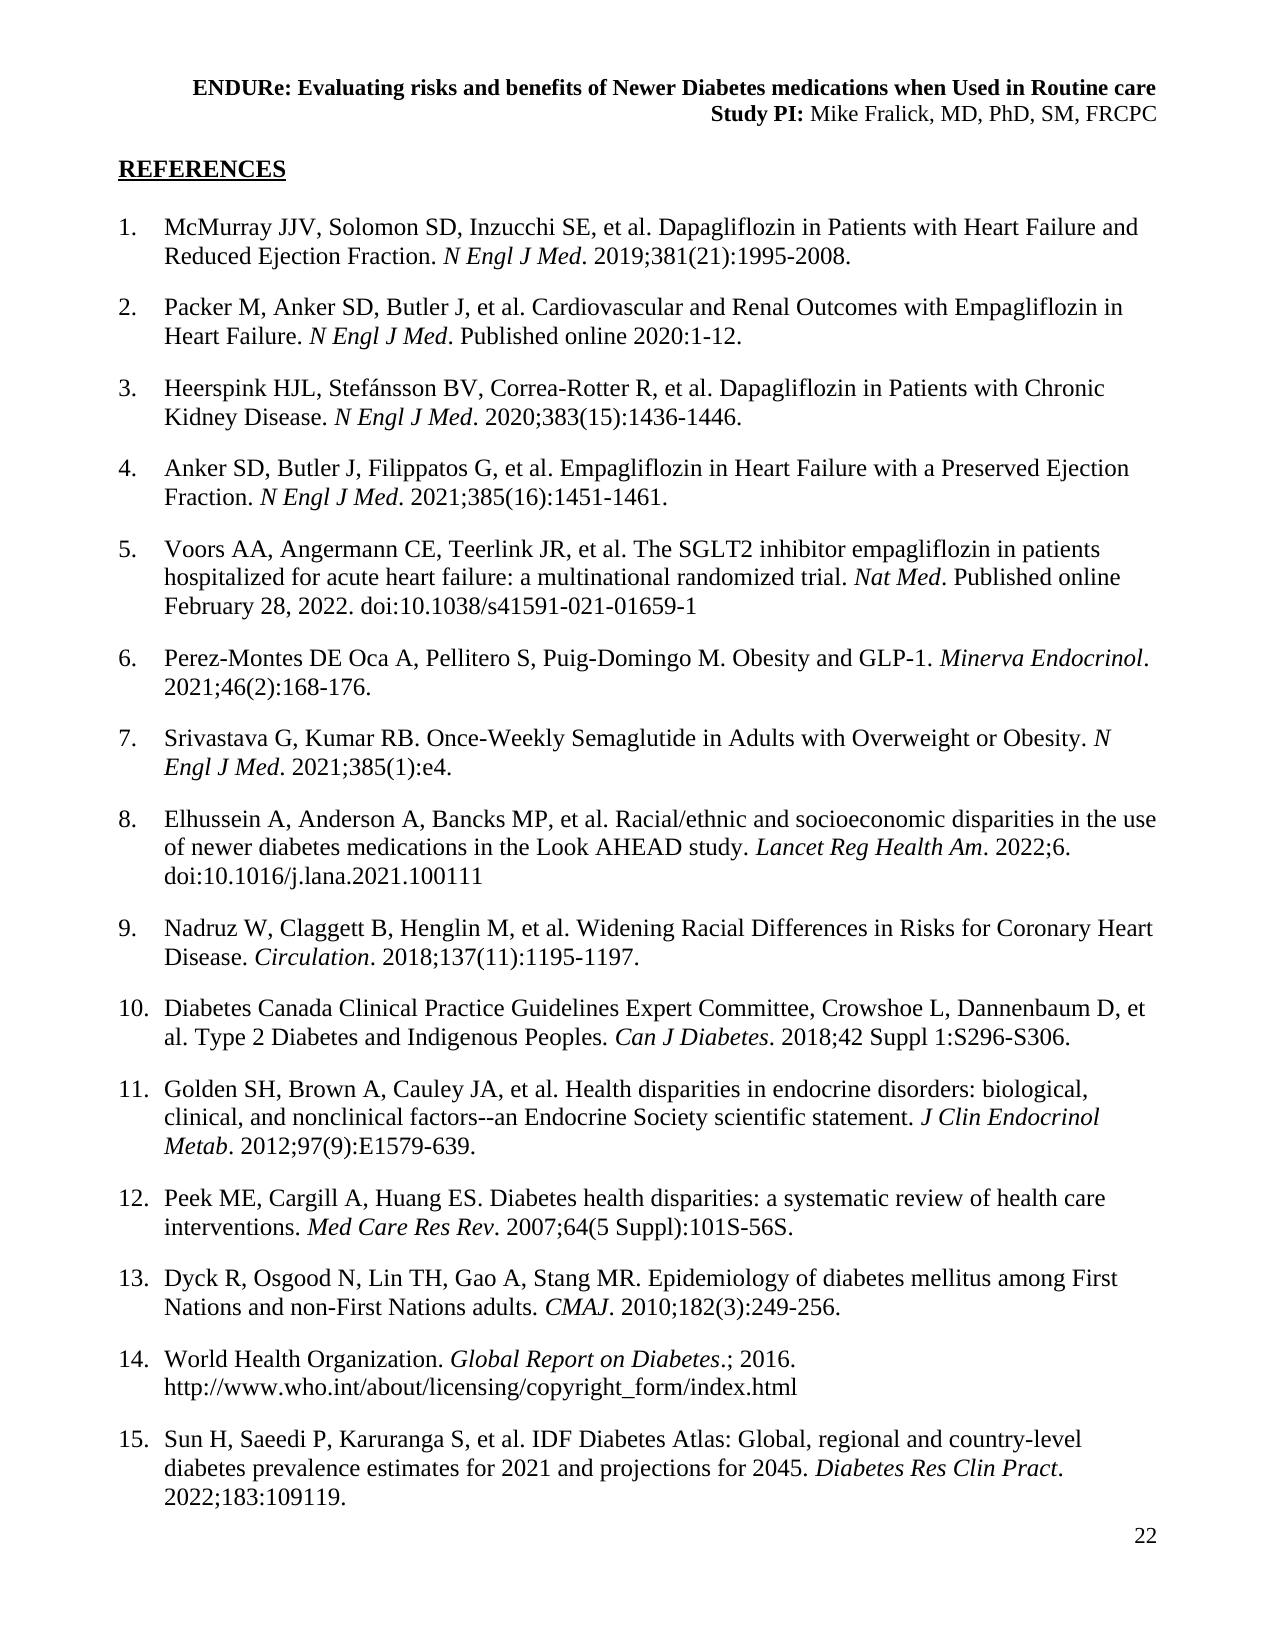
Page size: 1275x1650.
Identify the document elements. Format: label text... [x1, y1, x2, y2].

text 3. Heerspink HJL, Stefánsson BV, Correa-Rotter R, et al. Dapagliflozin in Patients with Chronic Kidney Disease. N Engl J Med. 2020;383(15):1436-1446. [118, 373, 1157, 430]
text 11. Golden SH, Brown A, Cauley JA, et al. Health disparities in endocrine disorders: biological, clinical, and nonclinical factors--an Endocrine Society scientific statement. J Clin Endocrinol Metab. 2012;97(9):E1579-639. [118, 1074, 1157, 1160]
text 6. Perez-Montes DE Oca A, Pellitero S, Puig-Domingo M. Obesity and GLP-1. Minerva Endocrinol. 2021;46(2):168-176. [118, 643, 1157, 700]
text 8. Elhussein A, Anderson A, Bancks MP, et al. Racial/ethnic and socioeconomic disparities in the use of newer diabetes medications in the Look AHEAD study. Lancet Reg Health Am. 2022;6. doi:10.1016/j.lana.2021.100111 [118, 804, 1157, 890]
text 4. Anker SD, Butler J, Filippatos G, et al. Empagliflozin in Heart Failure with a Preserved Ejection Fraction. N Engl J Med. 2021;385(16):1451-1461. [118, 453, 1157, 511]
text 14. World Health Organization. Global Report on Diabetes.; 2016. http://www.who.int/about/licensing/copyright_form/index.html [118, 1344, 1157, 1401]
text 10. Diabetes Canada Clinical Practice Guidelines Expert Committee, Crowshoe L, Dannenbaum D, et al. Type 2 Diabetes and Indigenous Peoples. Can J Diabetes. 2018;42 Suppl 1:S296-S306. [118, 993, 1157, 1051]
text 12. Peek ME, Cargill A, Huang ES. Diabetes health disparities: a systematic review of health care interventions. Med Care Res Rev. 2007;64(5 Suppl):101S-56S. [118, 1183, 1157, 1240]
text 15. Sun H, Saeedi P, Karuranga S, et al. IDF Diabetes Atlas: Global, regional and country-level diabetes prevalence estimates for 2021 and projections for 2045. Diabetes Res Clin Pract. 2022;183:109119. [118, 1424, 1157, 1510]
text REFERENCES [118, 154, 1157, 183]
text 5. Voors AA, Angermann CE, Teerlink JR, et al. The SGLT2 inhibitor empagliflozin in patients hospitalized for acute heart failure: a multinational randomized trial. Nat Med. Published online February 28, 2022. doi:10.1038/s41591-021-01659-1 [118, 534, 1157, 620]
text 7. Srivastava G, Kumar RB. Once-Weekly Semaglutide in Adults with Overweight or Obesity. N Engl J Med. 2021;385(1):e4. [118, 723, 1157, 781]
text 1. McMurray JJV, Solomon SD, Inzucchi SE, et al. Dapagliflozin in Patients with Heart Failure and Reduced Ejection Fraction. N Engl J Med. 2019;381(21):1995-2008. [118, 212, 1157, 269]
text 2. Packer M, Anker SD, Butler J, et al. Cardiovascular and Renal Outcomes with Empagliflozin in Heart Failure. N Engl J Med. Published online 2020:1-12. [118, 292, 1157, 350]
text 9. Nadruz W, Claggett B, Henglin M, et al. Widening Racial Differences in Risks for Coronary Heart Disease. Circulation. 2018;137(11):1195-1197. [118, 913, 1157, 970]
text 13. Dyck R, Osgood N, Lin TH, Gao A, Stang MR. Epidemiology of diabetes mellitus among First Nations and non-First Nations adults. CMAJ. 2010;182(3):249-256. [118, 1263, 1157, 1321]
